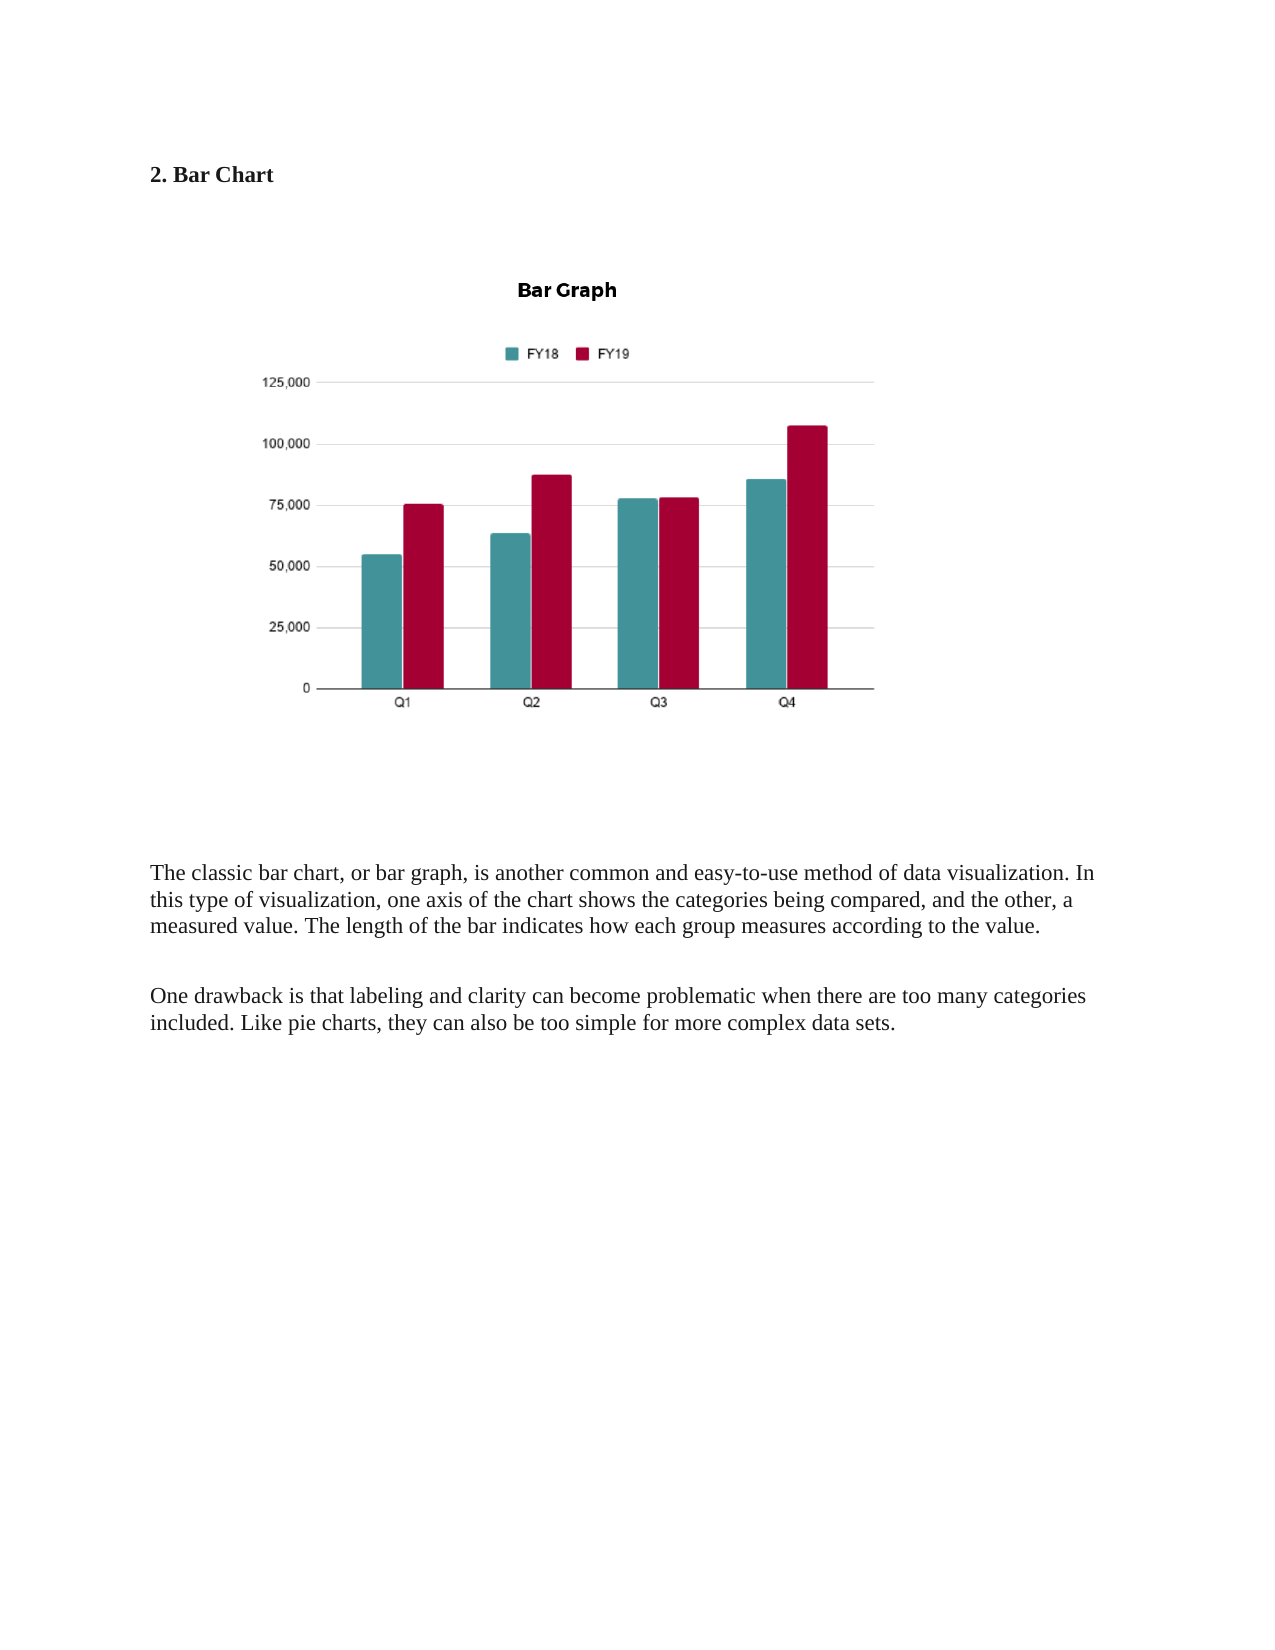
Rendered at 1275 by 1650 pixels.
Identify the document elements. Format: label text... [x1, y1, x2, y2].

text One drawback is that labeling and clarity can become problematic when there are too many categories included. Like pie charts, they can also be too simple for more complex data sets. [150, 982, 1125, 1035]
subtitle 2. Bar Chart [150, 150, 1125, 187]
text The classic bar chart, or bar graph, is another common and easy-to-use method of data visualization. In this type of visualization, one axis of the chart shows the categories being compared, and the other, a measured value. The length of the bar indicates how each group measures according to the value. [150, 859, 1125, 938]
picture [150, 215, 984, 841]
